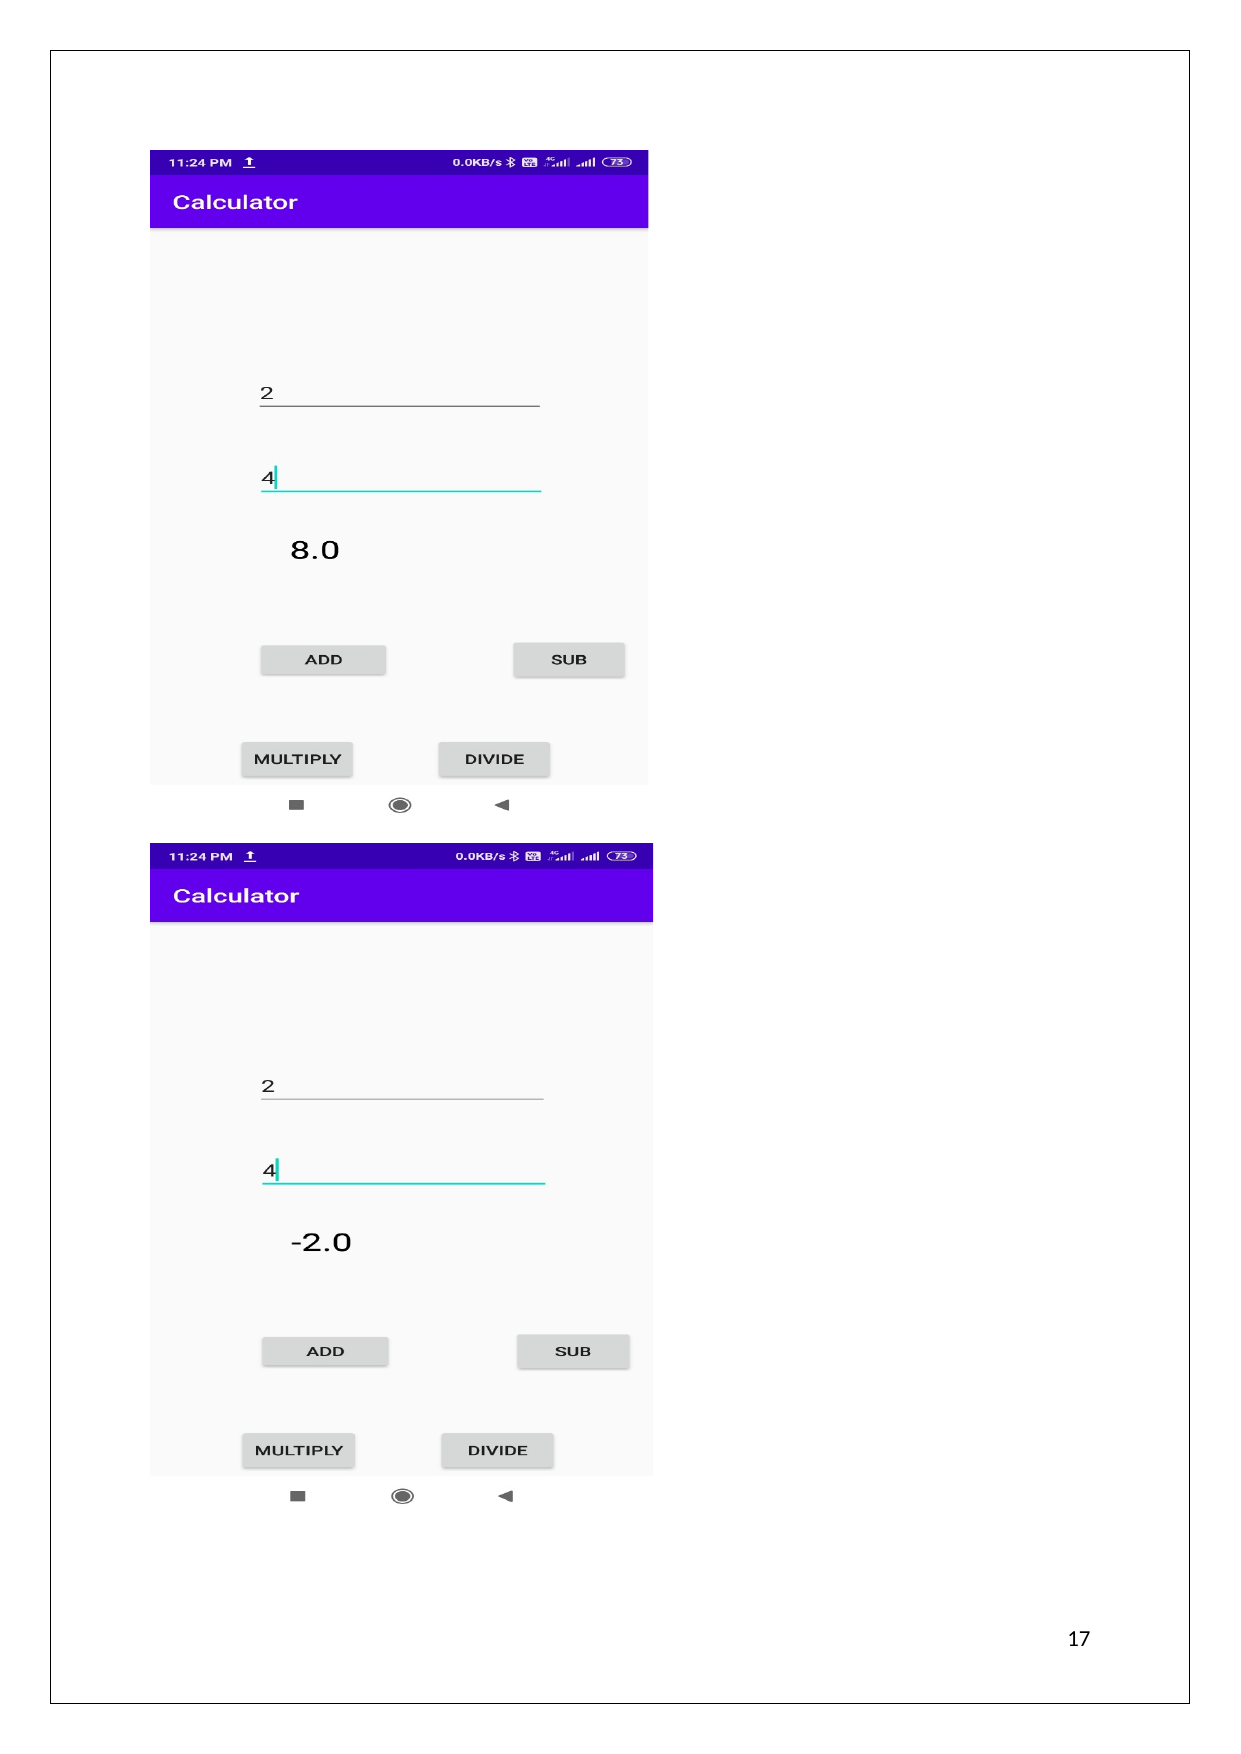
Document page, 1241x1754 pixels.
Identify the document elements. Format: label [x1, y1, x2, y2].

picture [150, 843, 654, 1516]
picture [150, 150, 649, 825]
